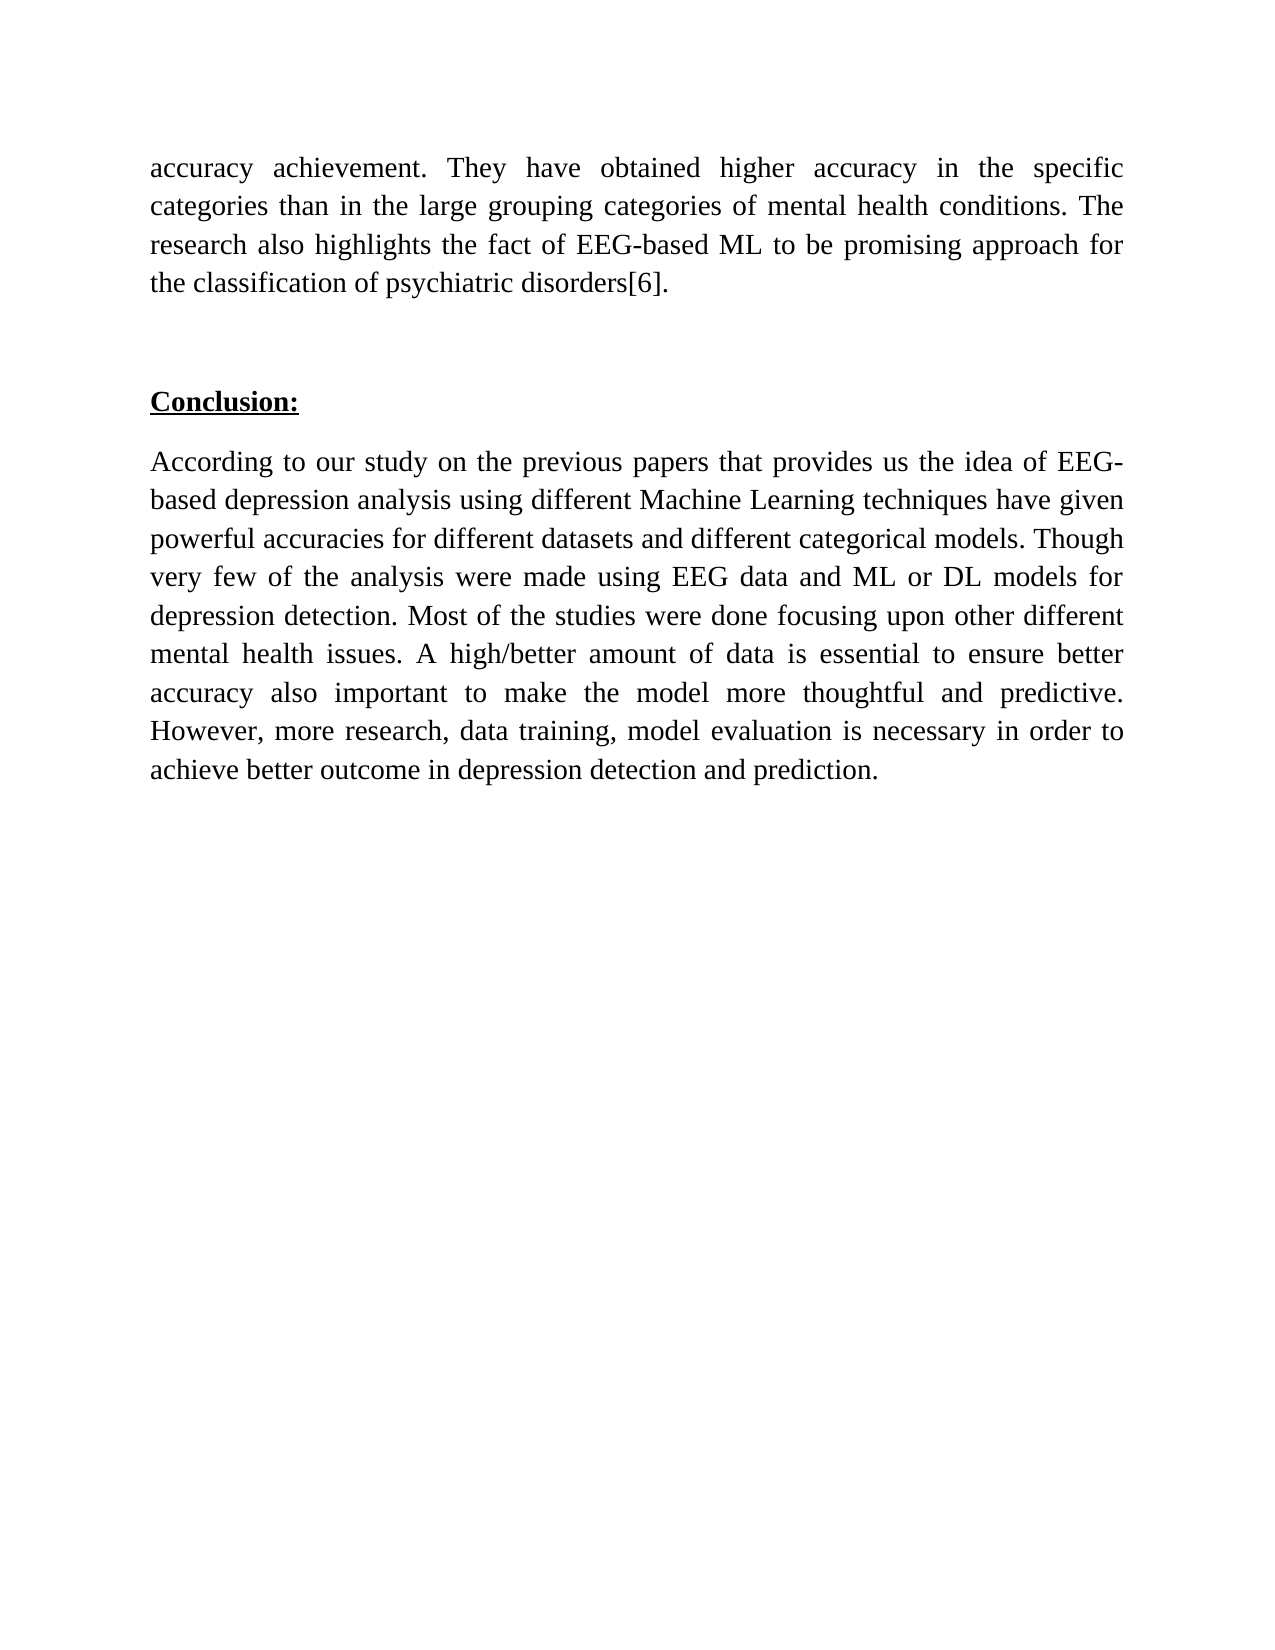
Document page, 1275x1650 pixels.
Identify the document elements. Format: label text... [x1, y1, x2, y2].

text Conclusion: [150, 384, 1125, 418]
text According to our study on the previous papers that provides us the idea of EEG-based depression analysis using different Machine Learning techniques have given powerful accuracies for different datasets and different categorical models. Though very few of the analysis were made using EEG data and ML or DL models for depression detection. Most of the studies were done focusing upon other different mental health issues. A high/better amount of data is essential to ensure better accuracy also important to make the model more thoughtful and predictive. However, more research, data training, model evaluation is necessary in order to achieve better outcome in depression detection and prediction. [150, 444, 1125, 786]
